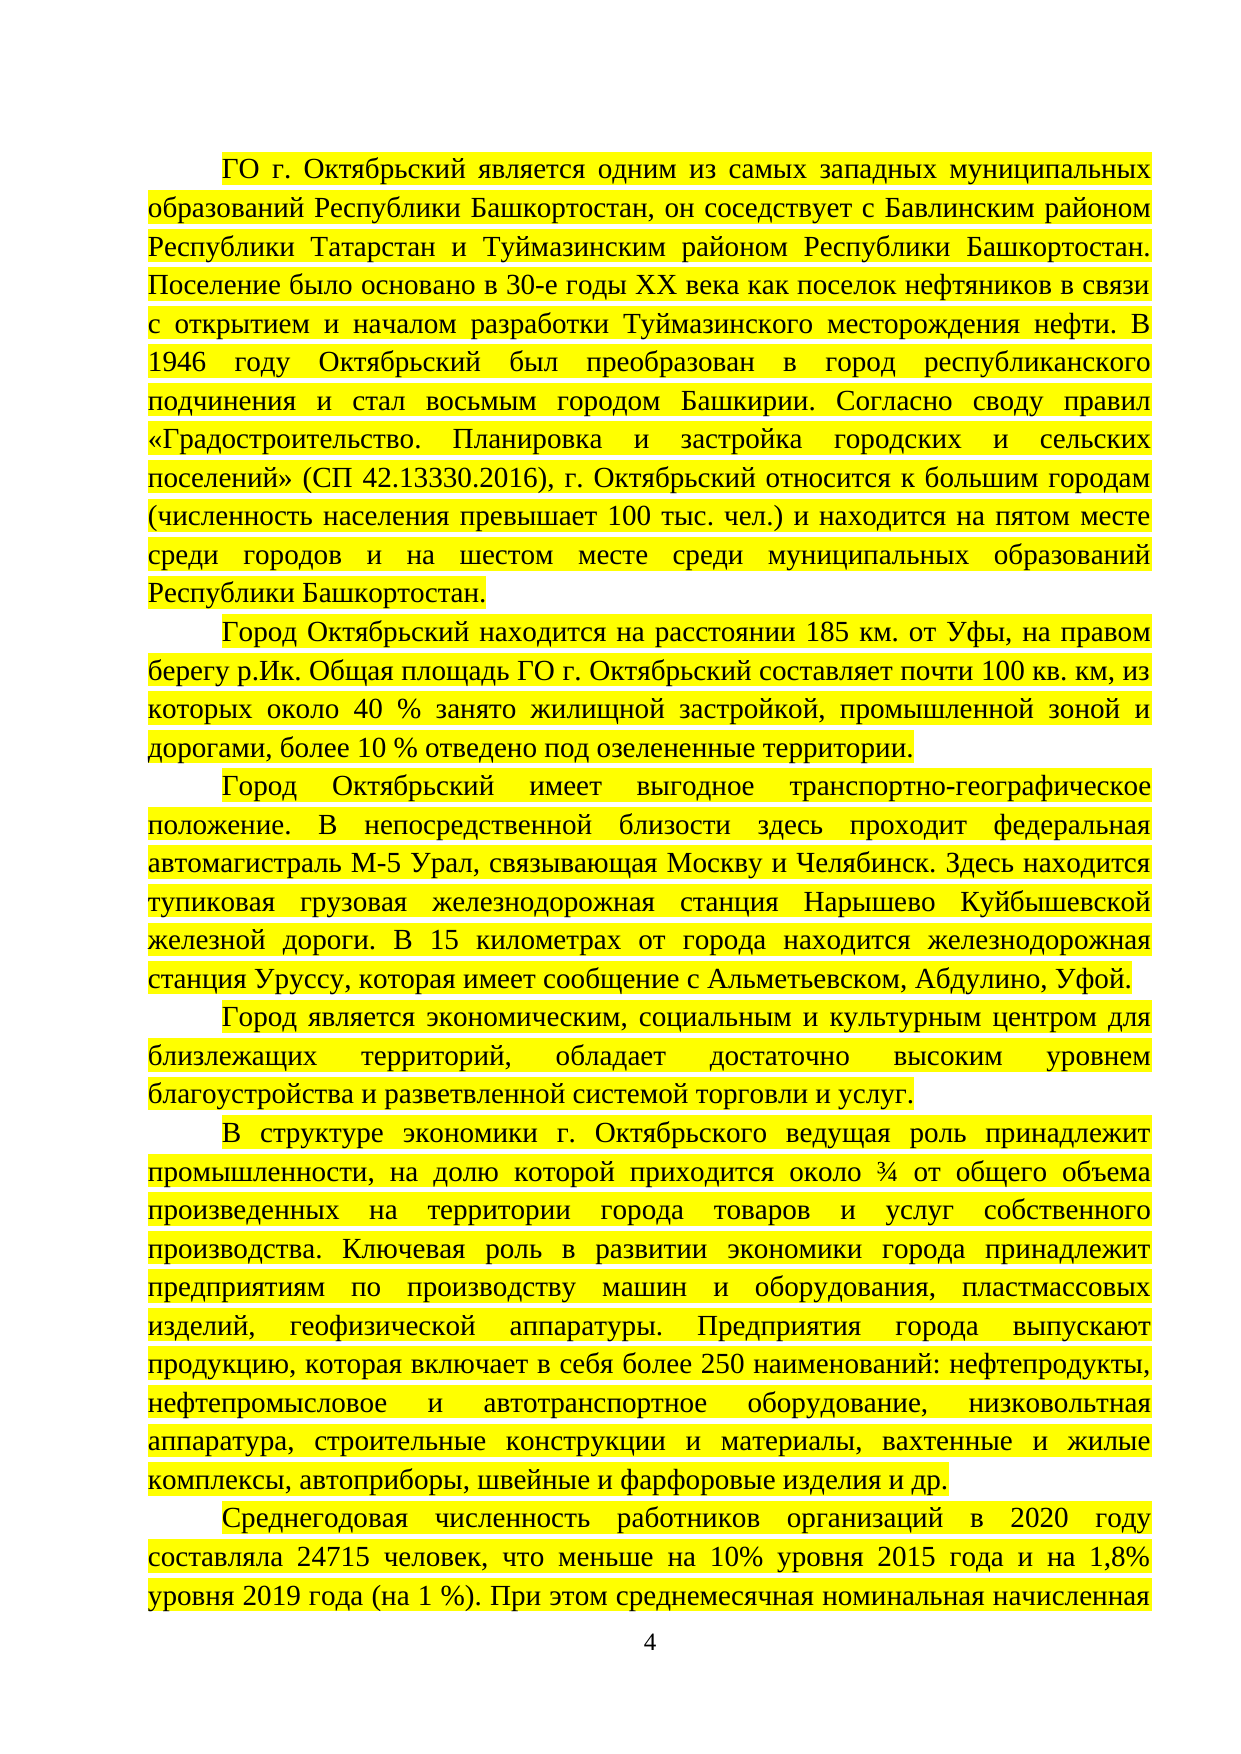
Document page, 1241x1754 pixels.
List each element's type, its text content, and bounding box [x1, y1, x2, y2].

text Город Октябрьский находится на расстоянии 185 км. от Уфы, на правом берегу р.Ик. Общая площадь ГО г. Октябрьский составляет почти 100 кв. км, из которых около 40 % занято жилищной застройкой, промышленной зоной и дорогами, более 10 % отведено под озелененные территории. [148, 614, 1152, 653]
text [148, 1501, 1152, 1539]
text Город является экономическим, социальным и культурным центром для близлежащих территорий, обладает достаточно высоким уровнем благоустройства и разветвленной системой торговли и услуг. [148, 999, 1152, 1038]
text Город является экономическим, социальным и культурным центром для близлежащих территорий, обладает достаточно высоким уровнем благоустройства и разветвленной системой торговли и услуг. [148, 1072, 1152, 1110]
text Город Октябрьский имеет выгодное транспортно-географическое положение. В непосредственной близости здесь проходит федеральная автомагистраль М-5 Урал, связывающая Москву и Челябинск. Здесь находится тупиковая грузовая железнодорожная станция Нарышево Куйбышевской железной дороги. В 15 километрах от города находится железнодорожная станция Уруссу, которая имеет сообщение с Альметьевском, Абдулино, Уфой. [148, 768, 1152, 807]
text Город Октябрьский находится на расстоянии 185 км. от Уфы, на правом берегу р.Ик. Общая площадь ГО г. Октябрьский составляет почти 100 кв. км, из которых около 40 % занято жилищной застройкой, промышленной зоной и дорогами, более 10 % отведено под озелененные территории. [148, 725, 1152, 763]
text Город Октябрьский имеет выгодное транспортно-географическое положение. В непосредственной близости здесь проходит федеральная автомагистраль М-5 Урал, связывающая Москву и Челябинск. Здесь находится тупиковая грузовая железнодорожная станция Нарышево Куйбышевской железной дороги. В 15 километрах от города находится железнодорожная станция Уруссу, которая имеет сообщение с Альметьевском, Абдулино, Уфой. [148, 956, 1152, 994]
